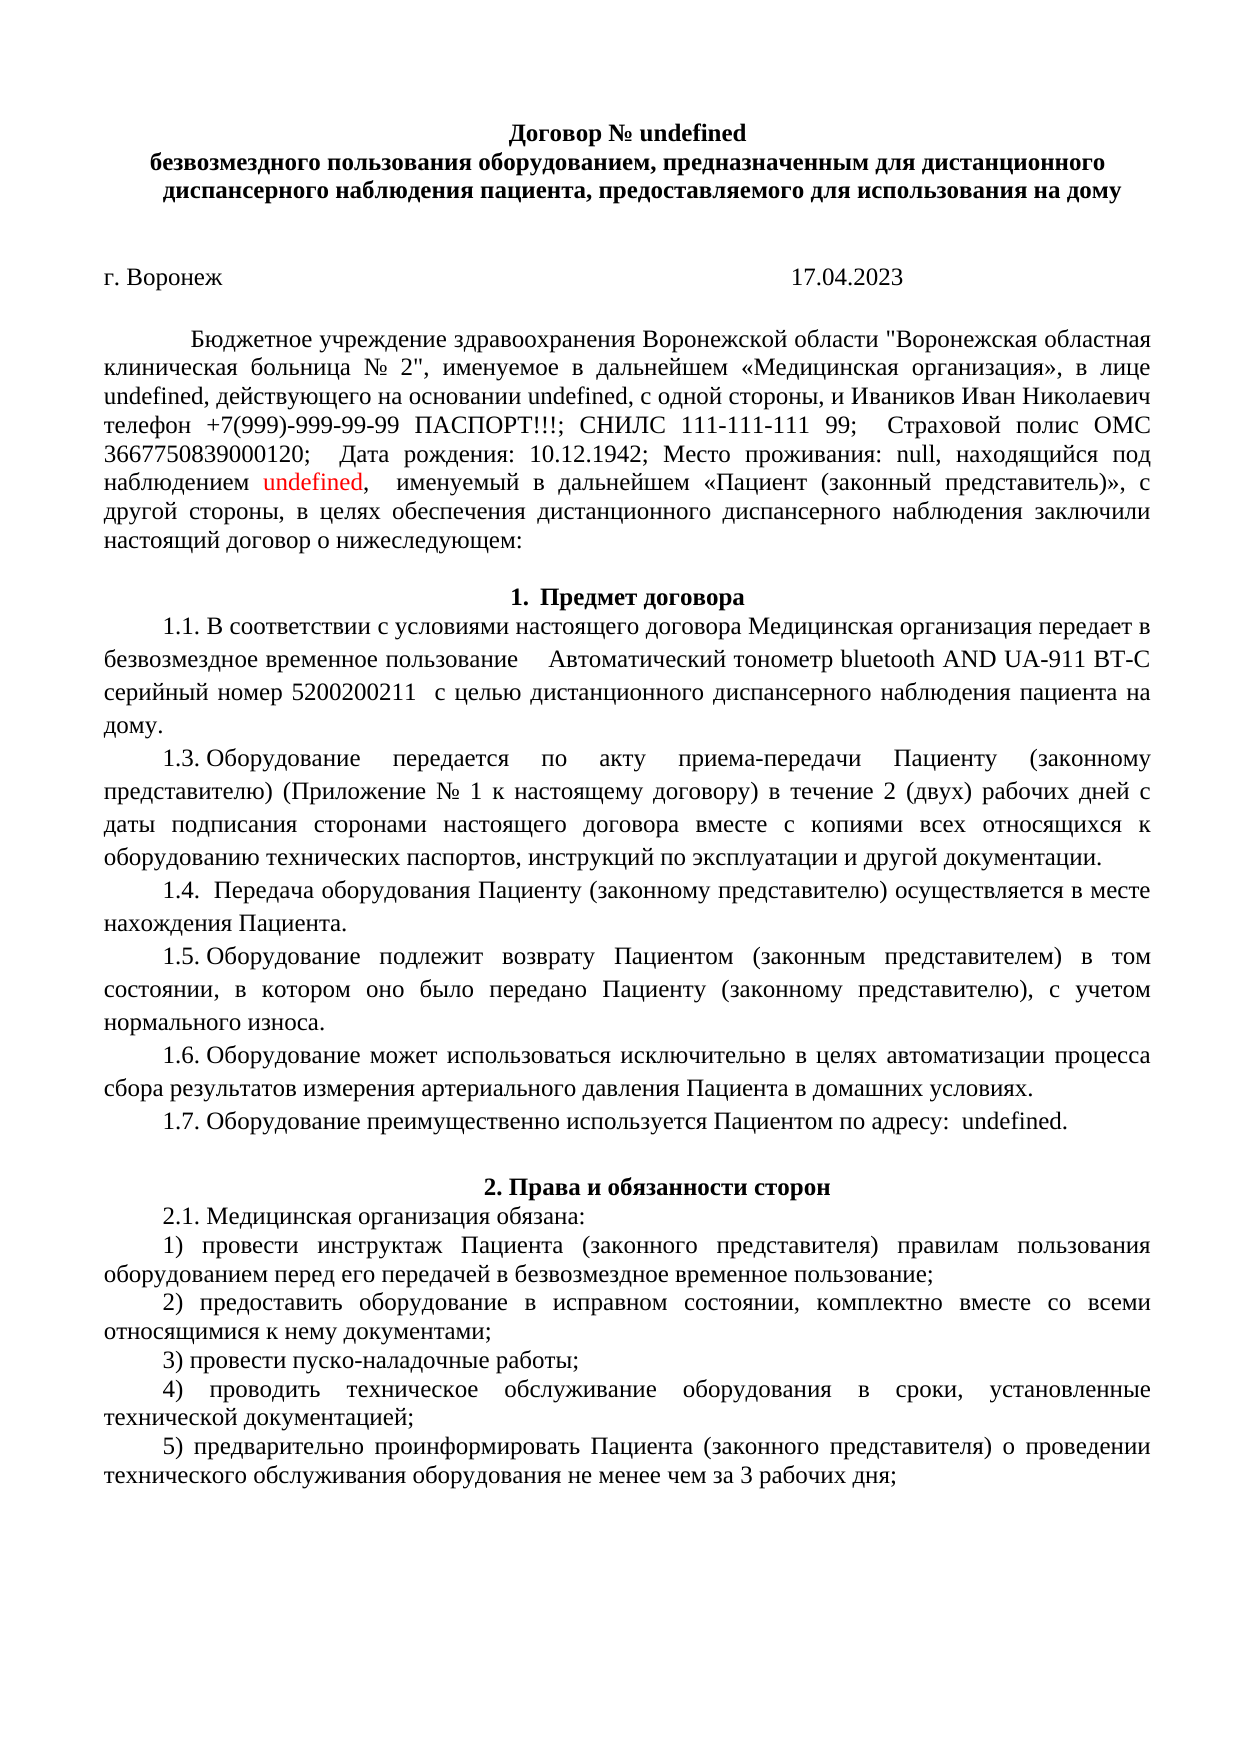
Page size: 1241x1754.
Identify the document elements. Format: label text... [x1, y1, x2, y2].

text 5) предварительно проинформировать Пациента (законного представителя) о проведении технического обслуживания оборудования не менее чем за 3 рабочих дня; [103, 1431, 1152, 1489]
list безвозмездного пользования оборудованием, предназначенным для дистанционного диспансерного наблюдения пациента, предоставляемого для использования на дому [103, 147, 1152, 204]
list 1.5. Оборудование подлежит возврату Пациентом (законным представителем) в том состоянии, в котором оно было передано Пациенту (законному представителю), с учетом нормального износа. [103, 941, 1152, 1036]
text 3) провести пуско-наладочные работы; [103, 1345, 1152, 1374]
list г. Воронеж 17.04.2023 [103, 262, 1152, 291]
list 1.1. В соответствии с условиями настоящего договора Медицинская организация передает в безвозмездное временное пользование Автоматический тонометр bluetooth AND UA-911 BT-C серийный номер 5200200211 с целью дистанционного диспансерного наблюдения пациента на дому. [103, 611, 1152, 739]
text 2.1. Медицинская организация обязана: [103, 1201, 1152, 1230]
list Предмет договора [103, 582, 1152, 611]
text 1) провести инструктаж Пациента (законного представителя) правилам пользования оборудованием перед его передачей в безвозмездное временное пользование; [103, 1230, 1152, 1287]
list 1.4. Передача оборудования Пациенту (законному представителю) осуществляется в месте нахождения Пациента. [103, 875, 1152, 937]
list Договор № undefined [103, 118, 1152, 147]
list 1.7. Оборудование преимущественно используется Пациентом по адресу: undefined. [103, 1106, 1152, 1135]
text 4) проводить техническое обслуживание оборудования в сроки, установленные технической документацией; [103, 1374, 1152, 1431]
text 2. Права и обязанности сторон [103, 1172, 1152, 1201]
text 2) предоставить оборудование в исправном состоянии, комплектно вместе со всеми относящимися к нему документами; [103, 1287, 1152, 1345]
text Бюджетное учреждение здравоохранения Воронежской области "Воронежская областная клиническая больница № 2", именуемое в дальнейшем «Медицинская организация», в лице undefined, действующего на основании undefined, с одной стороны, и Иваников Иван Николаевич телефон +7(999)-999-99-99 ПАСПОРТ!!!; СНИЛС 111-111-111 99; Страховой полис ОМС 3667750839000120; Дата рождения: 10.12.1942; Место проживания: null, находящийся под наблюдением undefined, именуемый в дальнейшем «Пациент (законный представитель)», с другой стороны, в целях обеспечения дистанционного диспансерного наблюдения заключили настоящий договор о нижеследующем: [103, 324, 1152, 554]
list 1.6. Оборудование может использоваться исключительно в целях автоматизации процесса сбора результатов измерения артериального давления Пациента в домашних условиях. [103, 1040, 1152, 1102]
list 1.3. Оборудование передается по акту приема-передачи Пациенту (законному представителю) (Приложение № 1 к настоящему договору) в течение 2 (двух) рабочих дней с даты подписания сторонами настоящего договора вместе с копиями всех относящихся к оборудованию технических паспортов, инструкций по эксплуатации и другой документации. [103, 743, 1152, 871]
